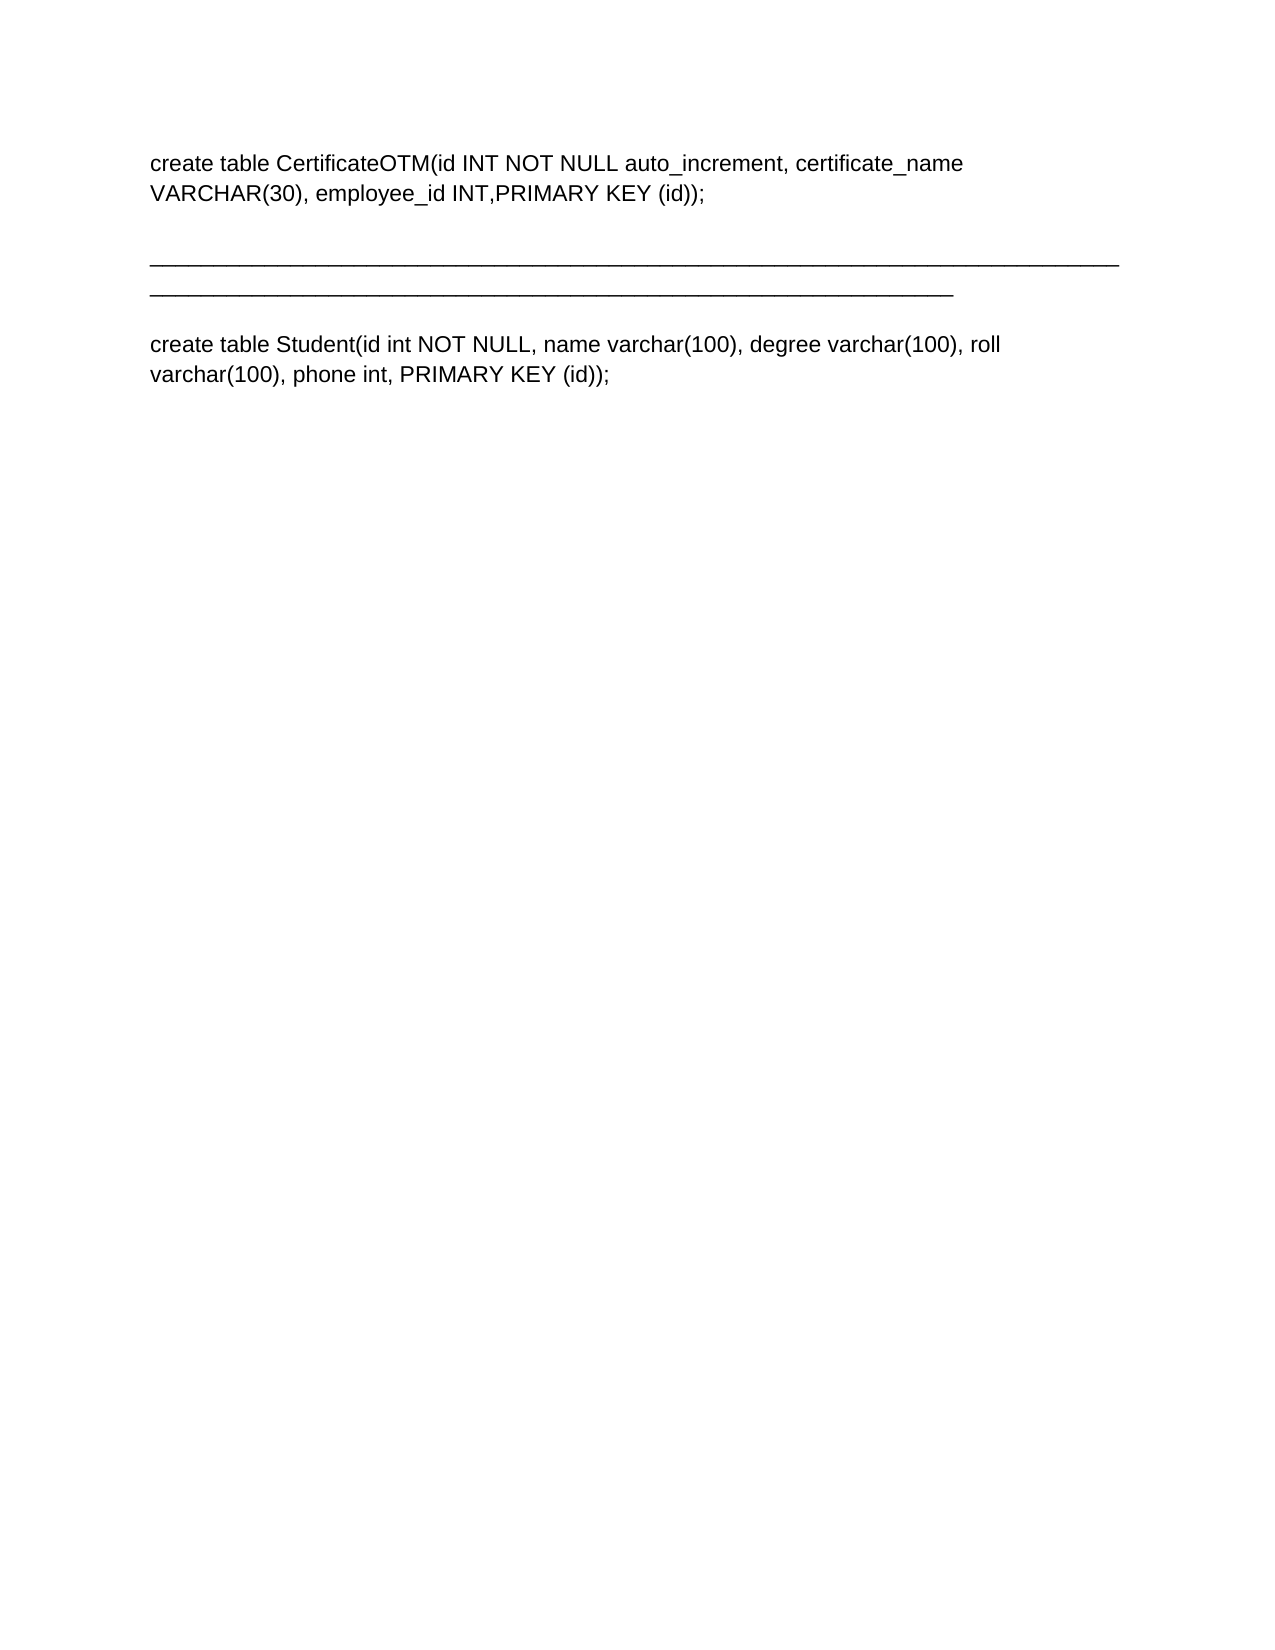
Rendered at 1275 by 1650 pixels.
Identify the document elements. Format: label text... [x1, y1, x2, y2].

text create table CertificateOTM(id INT NOT NULL auto_increment, certificate_name VARCHAR(30), employee_id INT,PRIMARY KEY (id)); [150, 150, 1125, 207]
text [150, 241, 1125, 297]
text create table Student(id int NOT NULL, name varchar(100), degree varchar(100), roll varchar(100), phone int, PRIMARY KEY (id)); [150, 331, 1125, 388]
